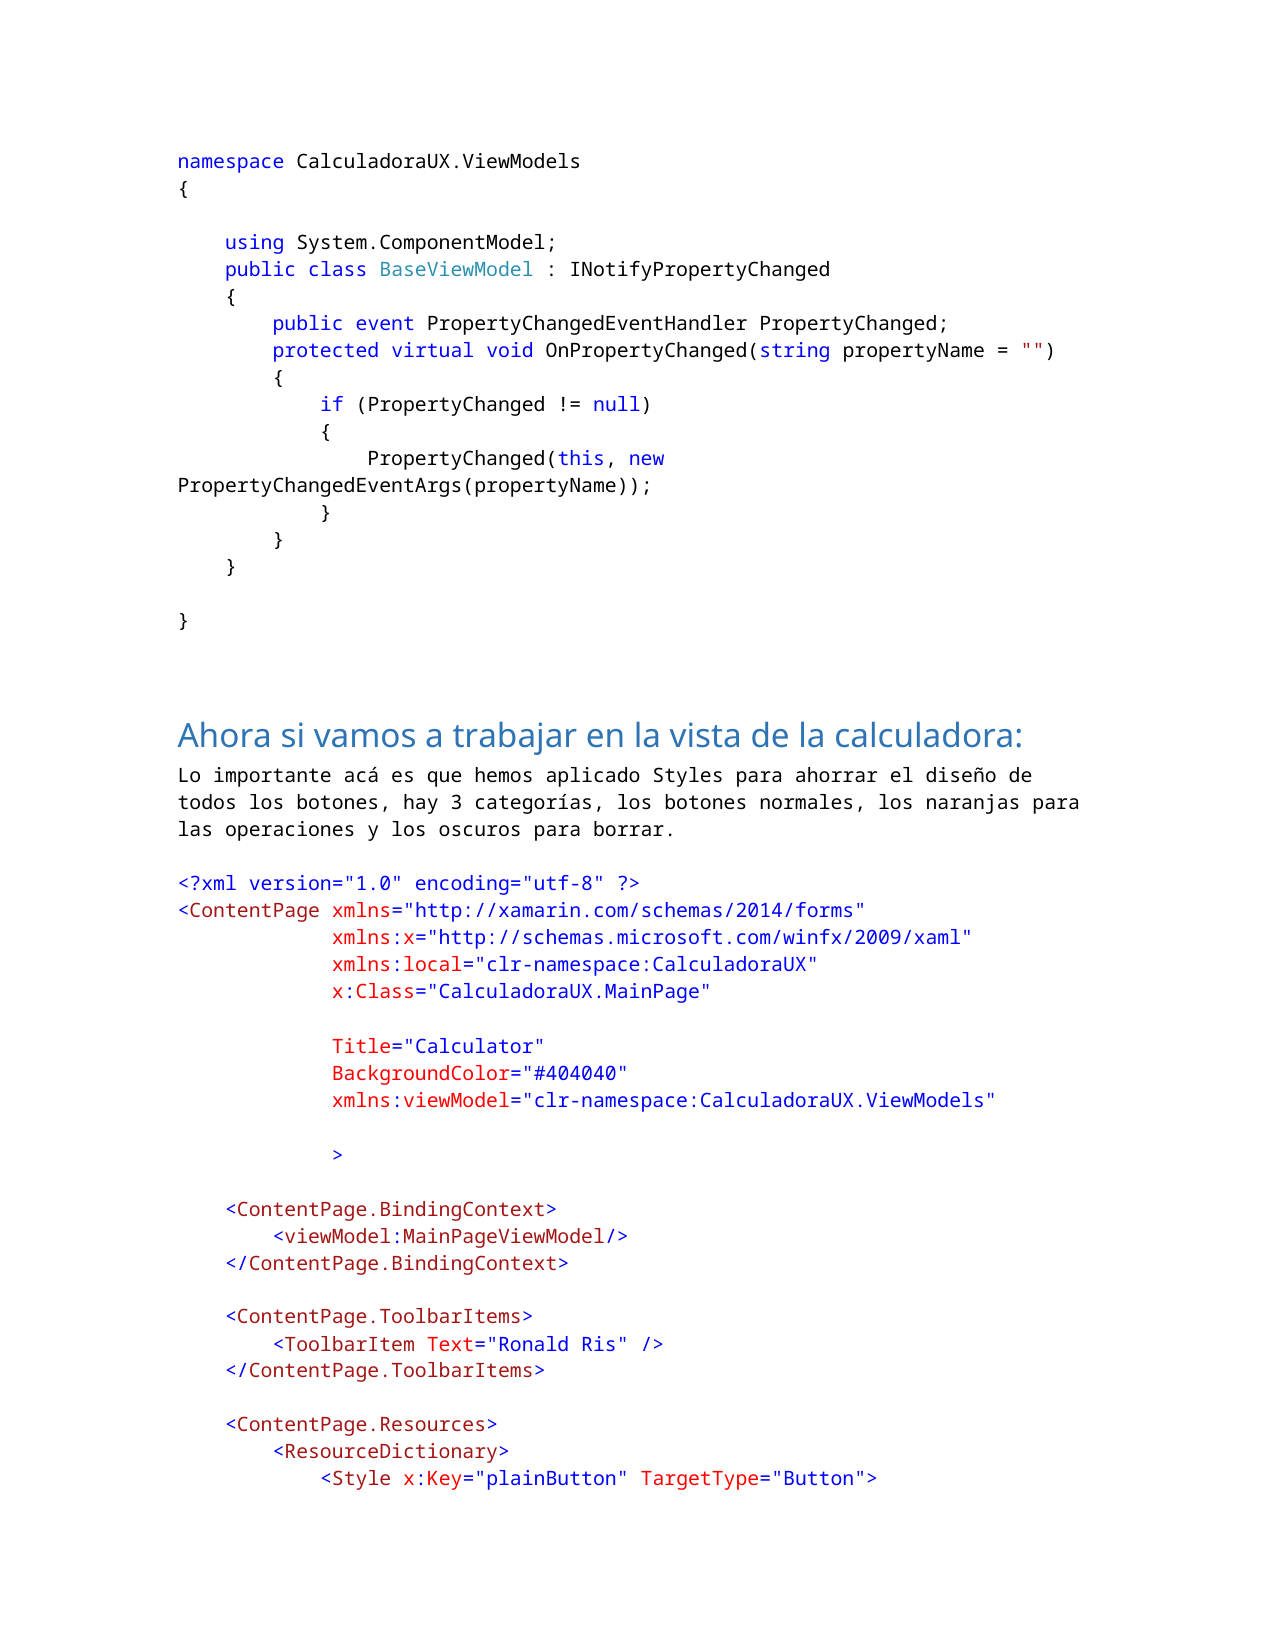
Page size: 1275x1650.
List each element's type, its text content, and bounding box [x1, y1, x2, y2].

text <ResourceDictionary> [177, 1438, 1098, 1465]
text public event PropertyChangedEventHandler PropertyChanged; [177, 309, 1098, 336]
text xmlns:x="http://schemas.microsoft.com/winfx/2009/xaml" [177, 923, 1098, 950]
text using System.ComponentModel; [177, 228, 1098, 256]
text protected virtual void OnPropertyChanged(string propertyName = "") [177, 336, 1098, 363]
text <ContentPage xmlns="http://xamarin.com/schemas/2014/forms" [177, 896, 1098, 923]
text if (PropertyChanged != null) [177, 390, 1098, 417]
text xmlns:viewModel="clr-namespace:CalculadoraUX.ViewModels" [177, 1086, 1098, 1113]
text public class BaseViewModel : INotifyPropertyChanged [177, 256, 1098, 282]
text <ContentPage.ToolbarItems> [177, 1303, 1098, 1330]
text { [177, 363, 1098, 390]
text <ToolbarItem Text="Ronald Ris" /> [177, 1330, 1098, 1357]
text xmlns:local="clr-namespace:CalculadoraUX" [177, 950, 1098, 977]
text } [177, 552, 1098, 579]
subtitle Ahora si vamos a trabajar en la vista de la calculadora: [177, 712, 1098, 758]
text <?xml version="1.0" encoding="utf-8" ?> [177, 869, 1098, 896]
text <ContentPage.Resources> [177, 1411, 1098, 1438]
text <ContentPage.BindingContext> [177, 1195, 1098, 1222]
text } [177, 498, 1098, 525]
text PropertyChanged(this, new PropertyChangedEventArgs(propertyName)); [177, 444, 1098, 498]
text namespace CalculadoraUX.ViewModels [177, 148, 1098, 174]
text <Style x:Key="plainButton" TargetType="Button"> [177, 1465, 1098, 1492]
text </ContentPage.ToolbarItems> [177, 1357, 1098, 1384]
text BackgroundColor="#404040" [177, 1059, 1098, 1086]
text Lo importante acá es que hemos aplicado Styles para ahorrar el diseño de todos los botones, hay 3 categorías, los botones normales, los naranjas para las operaciones y los oscuros para borrar. [177, 761, 1098, 842]
text Title="Calculator" [177, 1032, 1098, 1059]
text { [177, 282, 1098, 309]
text x:Class="CalculadoraUX.MainPage" [177, 977, 1098, 1004]
text { [177, 417, 1098, 444]
text } [177, 525, 1098, 552]
text <viewModel:MainPageViewModel/> [177, 1222, 1098, 1249]
text } [177, 606, 1098, 633]
text > [177, 1141, 1098, 1168]
text </ContentPage.BindingContext> [177, 1249, 1098, 1276]
text { [177, 174, 1098, 202]
